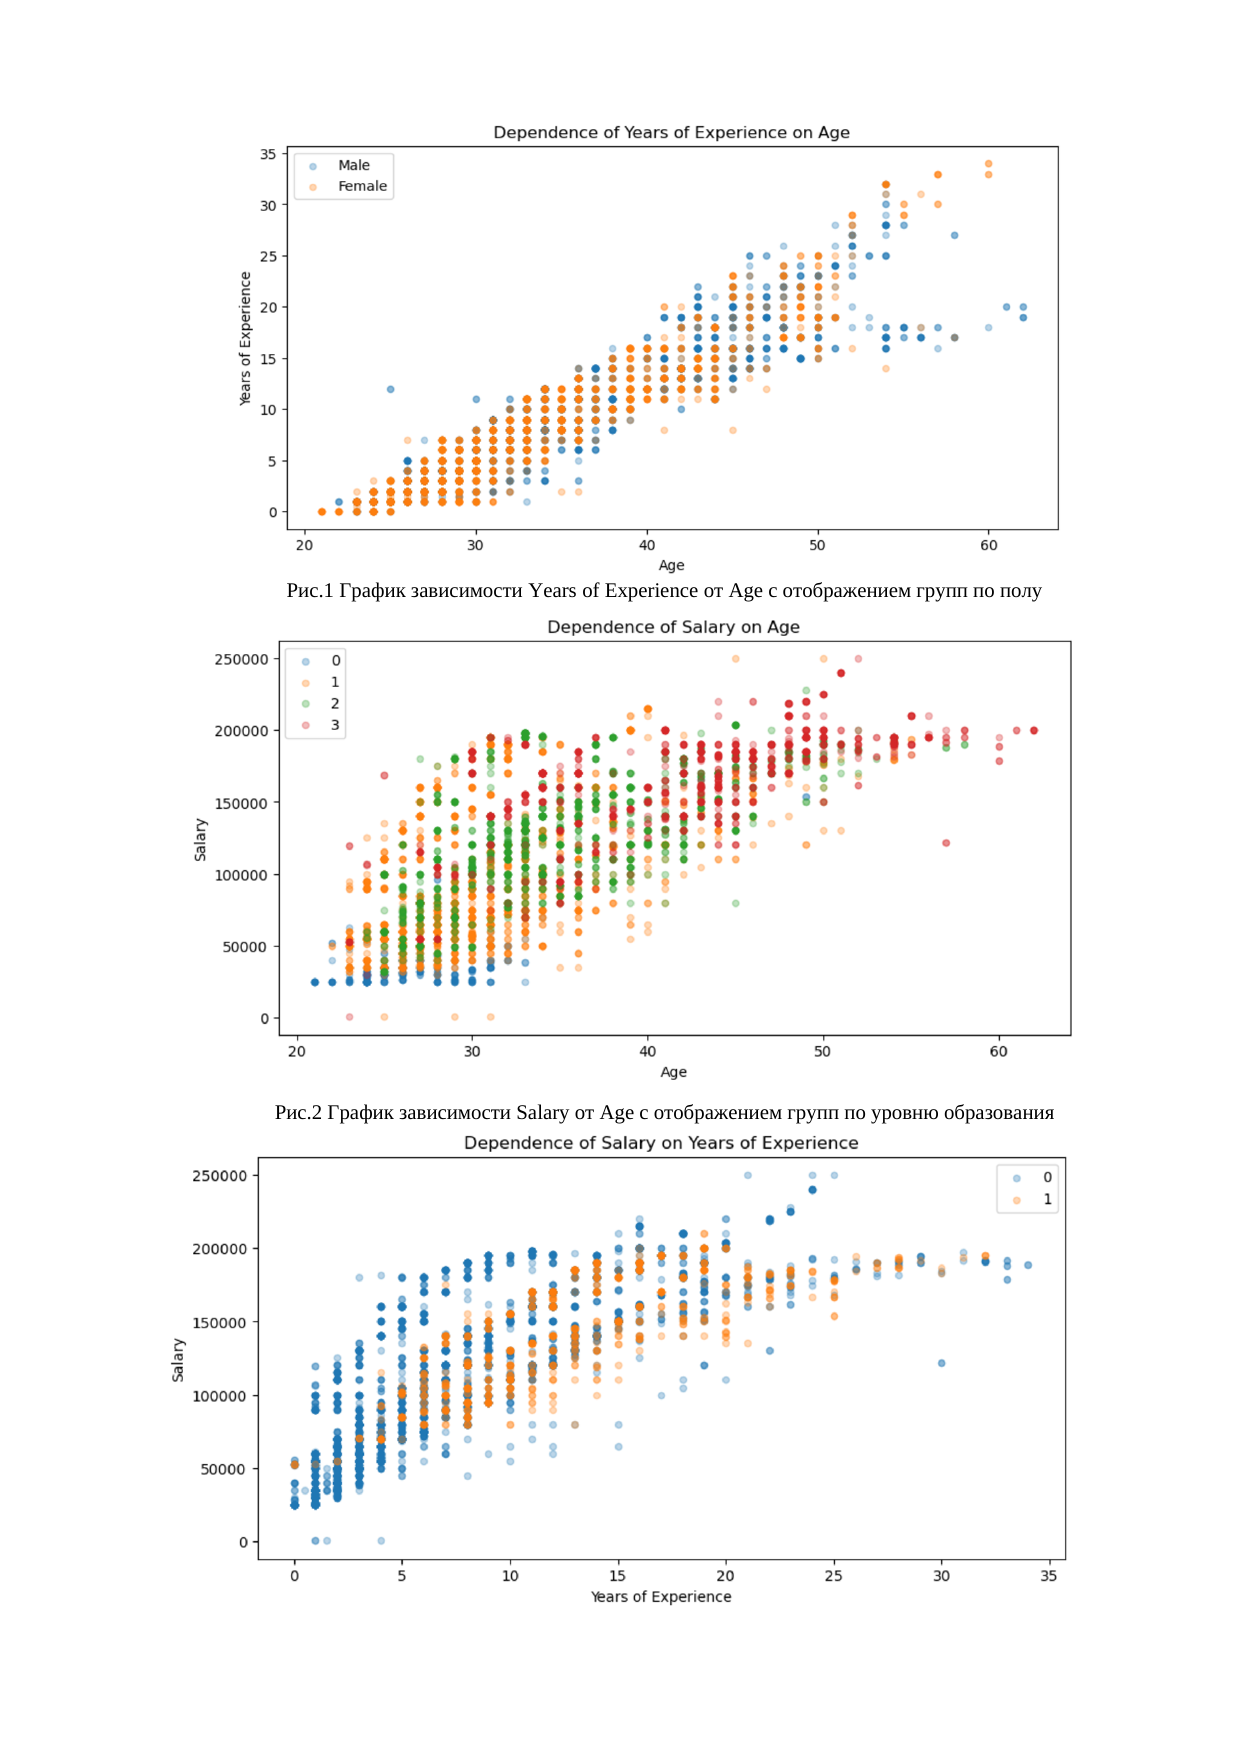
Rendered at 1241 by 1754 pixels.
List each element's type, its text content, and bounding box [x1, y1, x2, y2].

picture [164, 1124, 1077, 1612]
picture [233, 118, 1074, 577]
picture [182, 616, 1084, 1080]
